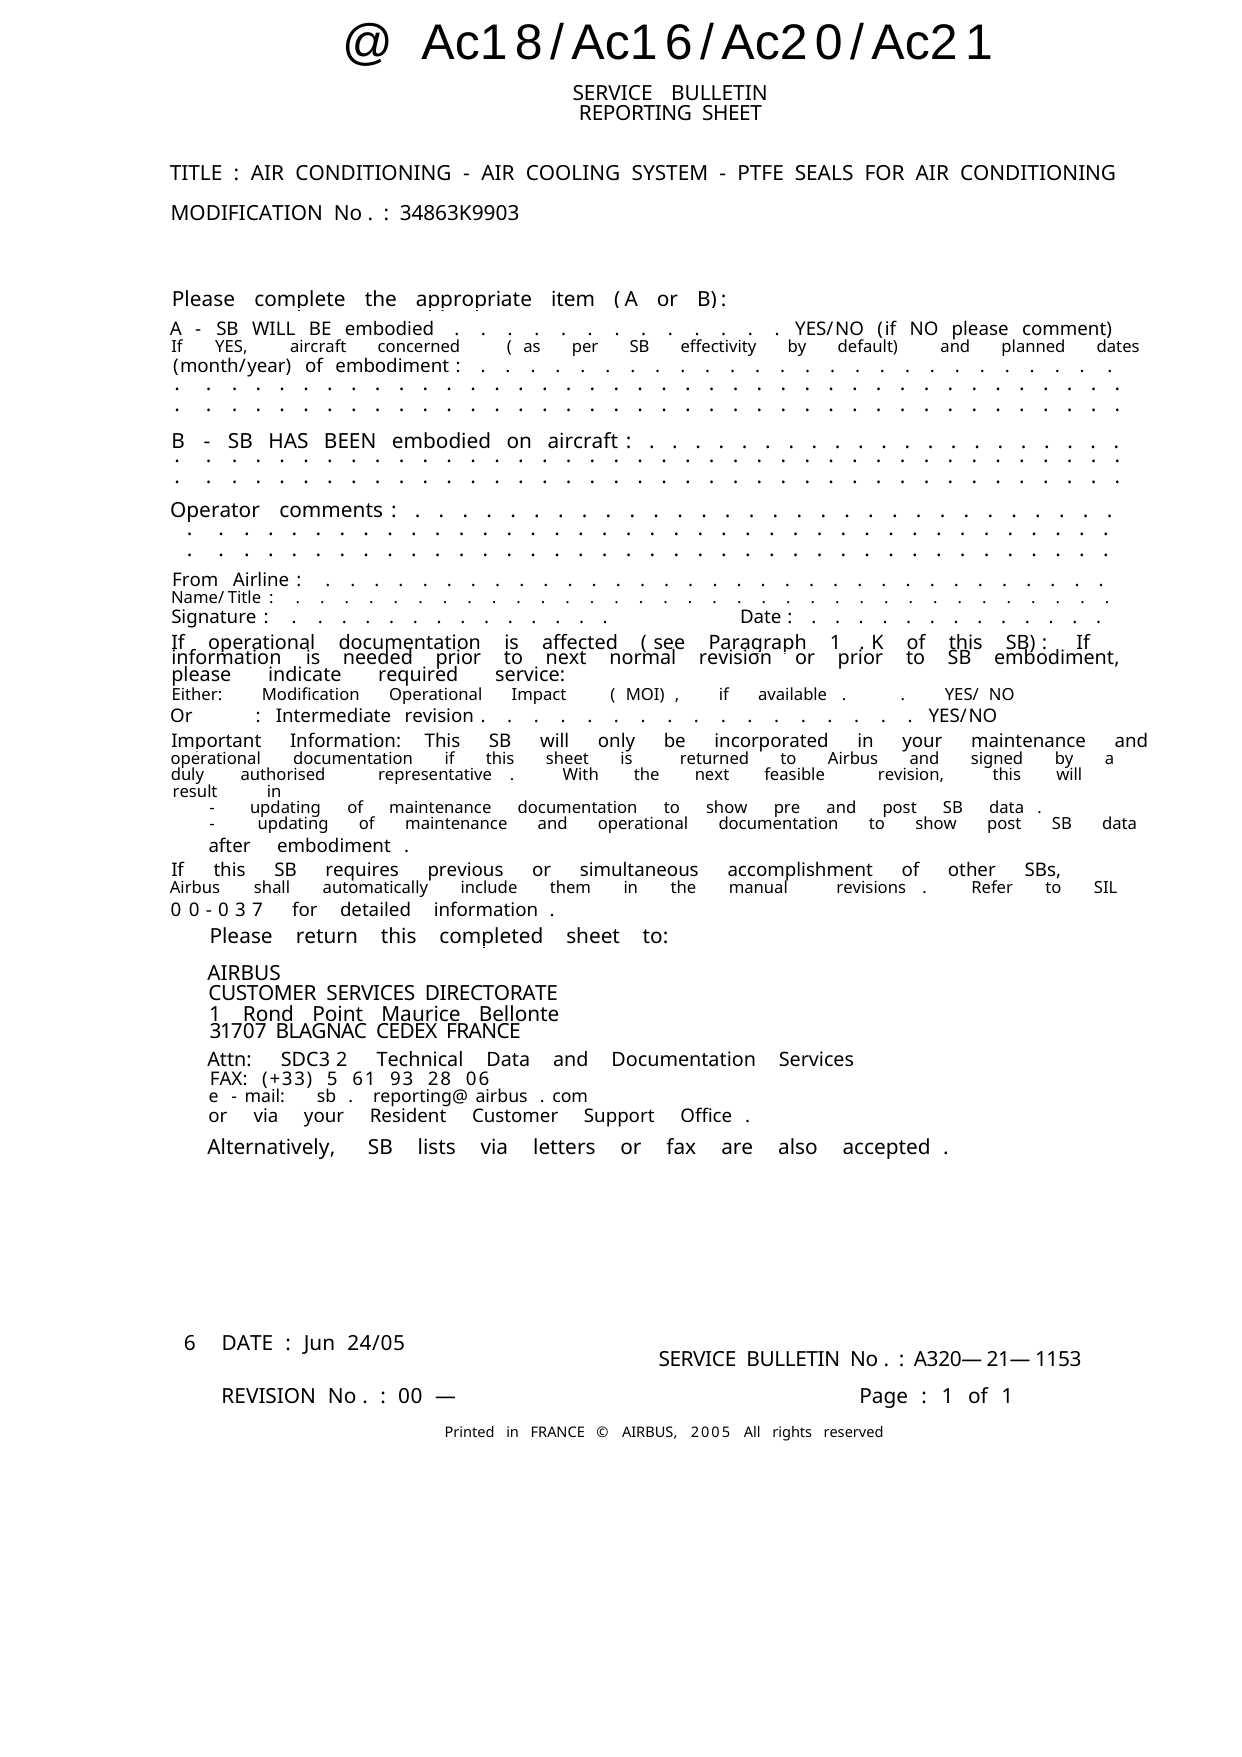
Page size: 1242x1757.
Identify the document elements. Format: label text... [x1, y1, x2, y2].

text result in [172, 784, 1166, 800]
text - updating of maintenance documentation to show pre and post SB data . [209, 800, 1166, 817]
text AIRBUS [207, 961, 1166, 982]
text B - SB HAS BEEN embodied on aircraft : . . . . . . . . . . . . . . . . . . . . . [171, 427, 1166, 454]
text If this SB requires previous or simultaneous accomplishment of other SBs, [171, 862, 1166, 880]
text CUSTOMER SERVICES DIRECTORATE [208, 982, 1166, 1002]
text If YES, aircraft concerned (as per SB effectivity by default) and planned dates [171, 339, 1166, 355]
text Page : 1 of 1 [859, 1388, 1166, 1407]
text Airbus shall automatically include them in the manual revisions . Refer to SIL [169, 880, 1166, 896]
text SERVICE BULLETIN No . : A320— 21— 1153 [658, 1345, 1166, 1372]
text Name/Title : . . . . . . . . . . . . . . . . . . . . . . . . . . . . . . . . . . [171, 590, 1166, 606]
text 1 Rond Point Maurice Bellonte [209, 1002, 1166, 1023]
text Signature : . . . . . . . . . . . . . . Date : . . . . . . . . . . . . . [171, 607, 1166, 627]
text Attn: SDC32 Technical Data and Documentation Services [207, 1051, 1166, 1070]
text Please complete the appropriate item (A or B): [172, 288, 1166, 311]
text Please return this completed sheet to: [209, 926, 1166, 948]
text A - SB WILL BE embodied . . . . . . . . . . . . . YES/NO (if NO please comment) [169, 321, 1166, 339]
text TITLE : AIR CONDITIONING - AIR COOLING SYSTEM - PTFE SEALS FOR AIR CONDITIONING [169, 159, 1166, 186]
text FAX: (+33) 5 61 93 28 06 [209, 1070, 1166, 1088]
text Or : Intermediate revision . . . . . . . . . . . . . . . . . YES/NO [170, 704, 1166, 727]
text MODIFICATION No . : 34863K9903 [170, 199, 1166, 226]
text operational documentation if this sheet is returned to Airbus and signed by a [170, 751, 1166, 768]
text Alternatively, SB lists via letters or fax are also accepted . [207, 1136, 1166, 1159]
text e -mail: sb . reporting@airbus .com [208, 1088, 1166, 1106]
text SERVICE BULLETIN [572, 85, 1166, 104]
text @ Ac18/Ac16/Ac20/Ac21 [342, 26, 1166, 68]
text - updating of maintenance and operational documentation to show post SB data [209, 817, 1166, 833]
text after embodiment . [208, 833, 1166, 858]
text REVISION No . : 00 — [221, 1388, 648, 1408]
text duly authorised representative . With the next feasible revision, this will [171, 768, 1166, 784]
text Either: Modification Operational Impact (MOI), if available . . YES/NO [171, 687, 1166, 704]
text (month/year) of embodiment : . . . . . . . . . . . . . . . . . . . . . . . . . . [173, 356, 1166, 376]
text From Airline : . . . . . . . . . . . . . . . . . . . . . . . . . . . . . . . . . [172, 572, 1166, 590]
text If operational documentation is affected (see Paragraph 1 .K of this SB): If information is needed prior to next normal revision or prior to SB embodiment, please indicate required service: [171, 636, 1148, 687]
text 6 DATE : Jun 24/05 [183, 1338, 648, 1388]
text or via your Resident Customer Support Office . [208, 1106, 1166, 1127]
text 00-037 for detailed information . [170, 896, 1166, 921]
text 31707 BLAGNAC CEDEX FRANCE [209, 1023, 1166, 1043]
text REPORTING SHEET [579, 104, 1166, 124]
text Printed in FRANCE © AIRBUS, 2005 All rights reserved [444, 1426, 1166, 1440]
text Operator comments : . . . . . . . . . . . . . . . . . . . . . . . . . . . . . . [170, 499, 1166, 522]
text Important Information: This SB will only be incorporated in your maintenance and [171, 733, 1166, 751]
